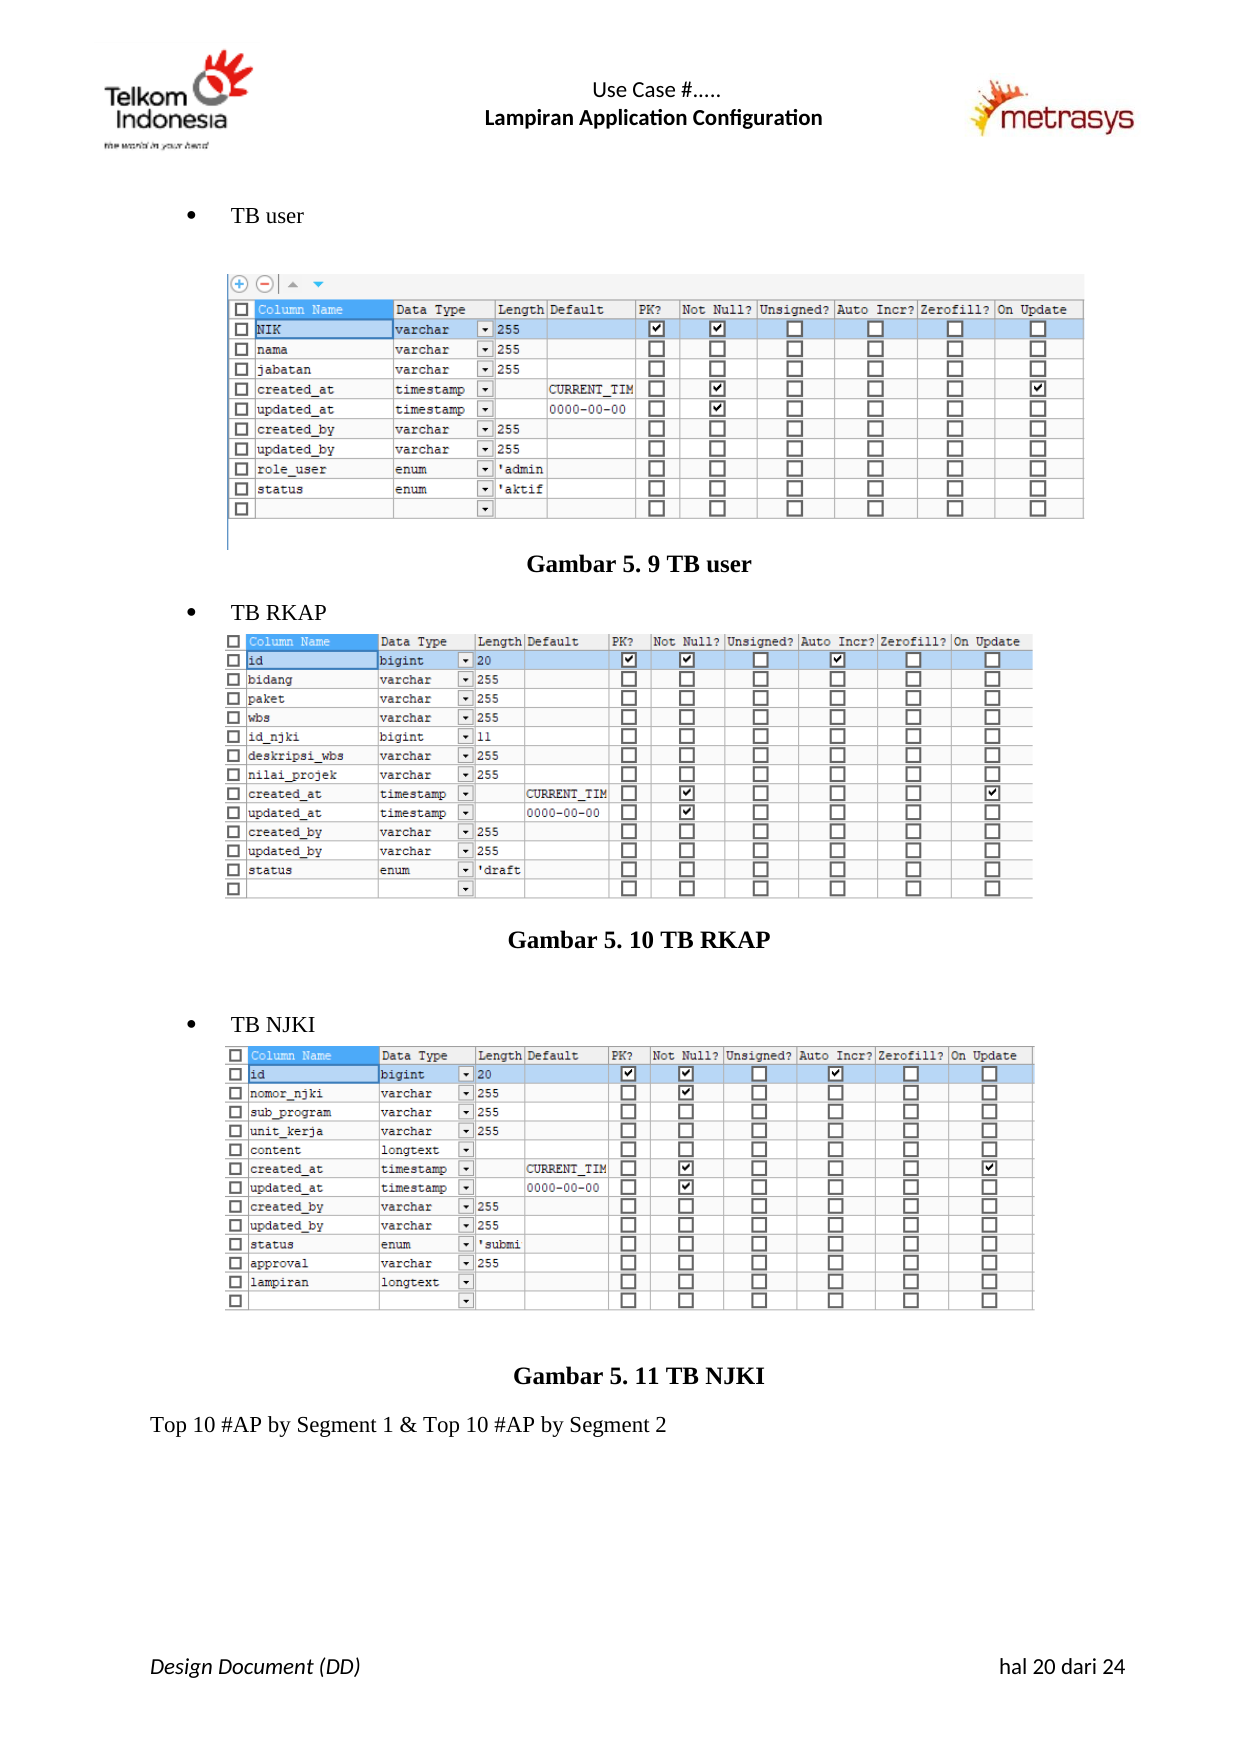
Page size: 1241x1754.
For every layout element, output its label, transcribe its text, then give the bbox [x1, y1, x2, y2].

picture [225, 274, 1085, 550]
picture [225, 1046, 1035, 1324]
text Top 10 #AP by Segment 1 & Top 10 #AP by Segment 2 [150, 1411, 1151, 1437]
picture [94, 42, 261, 152]
list TB RKAP [187, 599, 1151, 625]
list TB NJKI [187, 1011, 1151, 1037]
list TB user [187, 202, 1151, 229]
picture [964, 73, 1142, 137]
picture [225, 634, 1033, 926]
